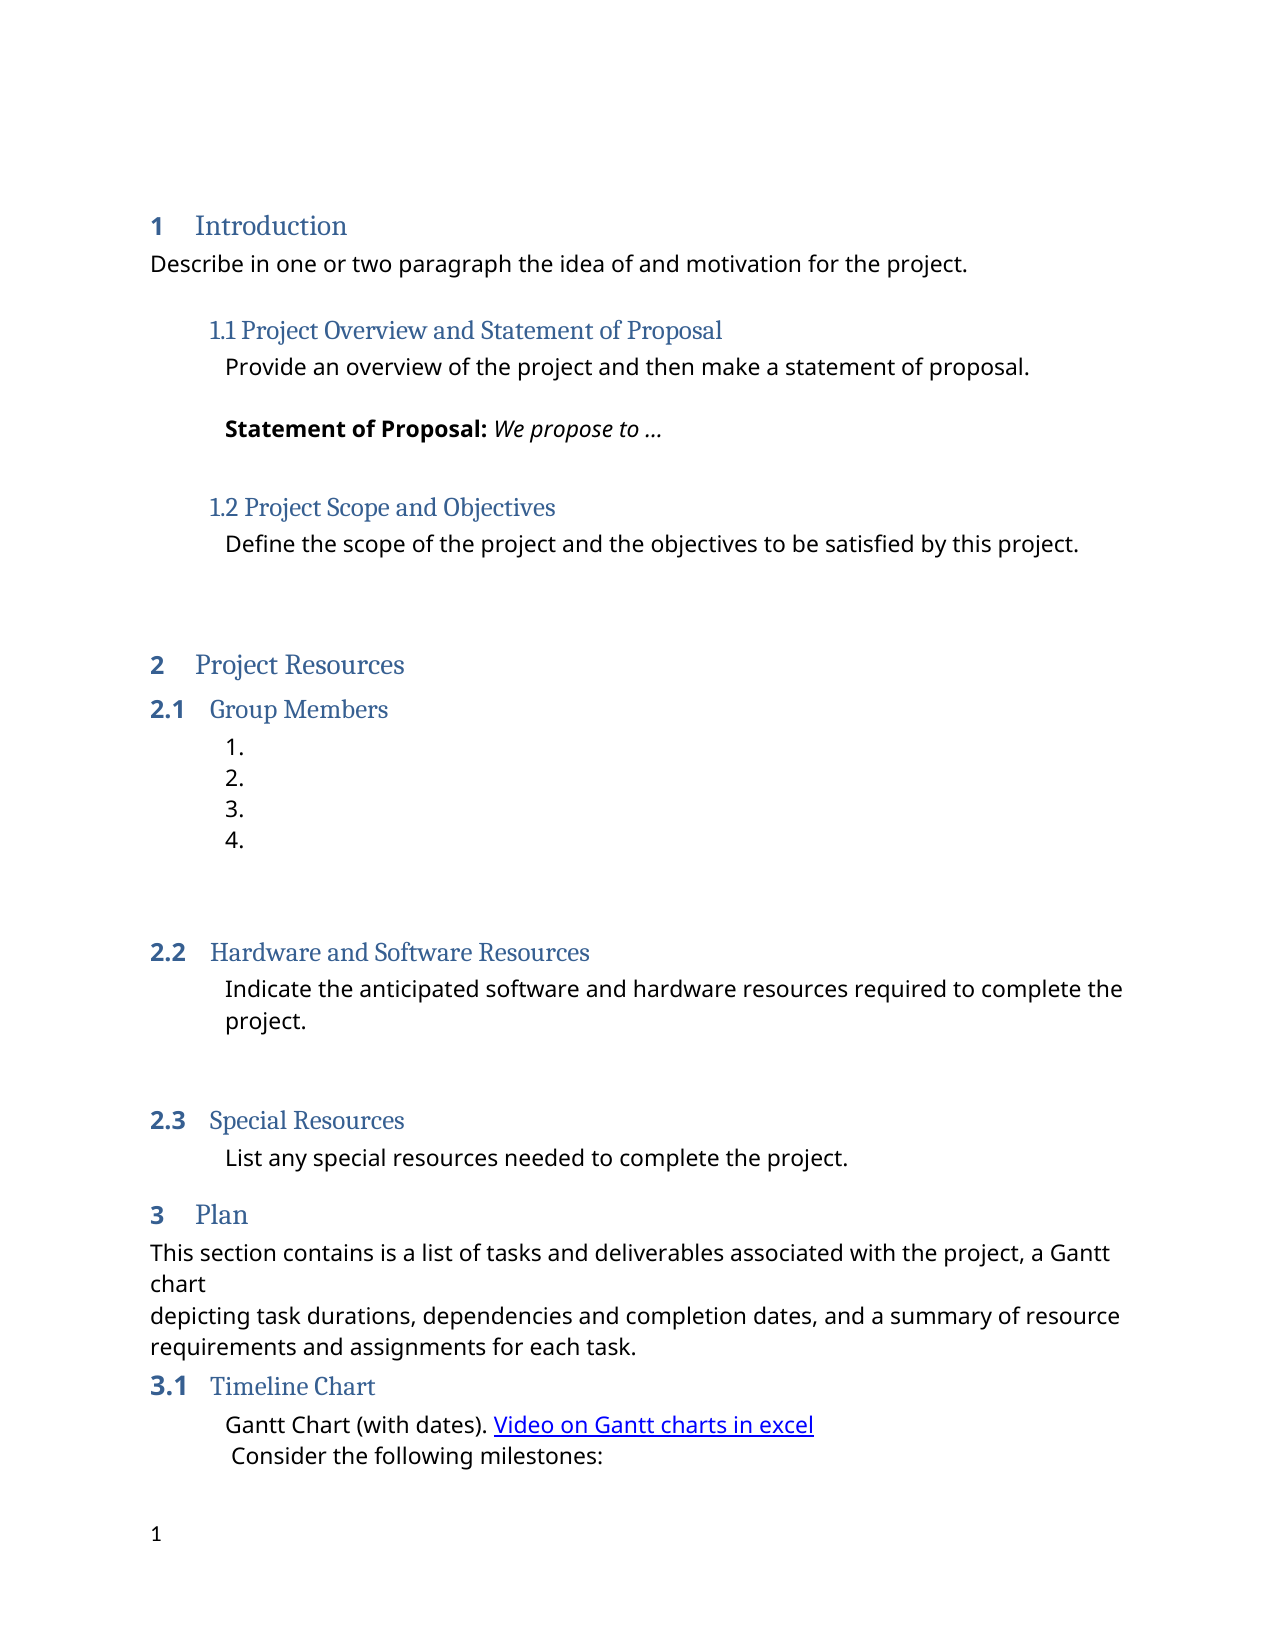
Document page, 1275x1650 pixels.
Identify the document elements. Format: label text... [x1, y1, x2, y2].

text requirements and assignments for each task. [150, 1331, 1125, 1362]
text Describe in one or two paragraph the idea of and motivation for the project. [150, 248, 1125, 279]
subtitle 1.2 Project Scope and Objectives [210, 492, 1125, 523]
text 3. [225, 793, 1125, 824]
text Consider the following milestones: [150, 1440, 1125, 1471]
subtitle Group Members [150, 691, 1125, 725]
subtitle Hardware and Software Resources [150, 934, 1125, 968]
text Gantt Chart (with dates). Video on Gantt charts in excel [150, 1409, 1125, 1440]
text depicting task durations, dependencies and completion dates, and a summary of resource [150, 1300, 1125, 1331]
text Indicate the anticipated software and hardware resources required to complete the project. [225, 973, 1125, 1036]
subtitle Timeline Chart [150, 1366, 1125, 1403]
text Statement of Proposal: We propose to … [150, 413, 1125, 444]
text List any special resources needed to complete the project. [150, 1142, 1125, 1173]
text Define the scope of the project and the objectives to be satisfied by this project. [150, 528, 1125, 559]
text 1. [225, 731, 1125, 762]
subtitle Plan [150, 1198, 1125, 1232]
text Provide an overview of the project and then make a statement of proposal. [150, 351, 1125, 382]
text 4. [225, 824, 1125, 856]
text This section contains is a list of tasks and deliverables associated with the project, a Gantt chart [150, 1237, 1125, 1300]
subtitle Special Resources [150, 1103, 1125, 1137]
subtitle 1.1 Project Overview and Statement of Proposal [210, 315, 1125, 346]
subtitle Project Resources [150, 648, 1125, 682]
subtitle Introduction [150, 209, 1125, 243]
text 2. [225, 762, 1125, 793]
